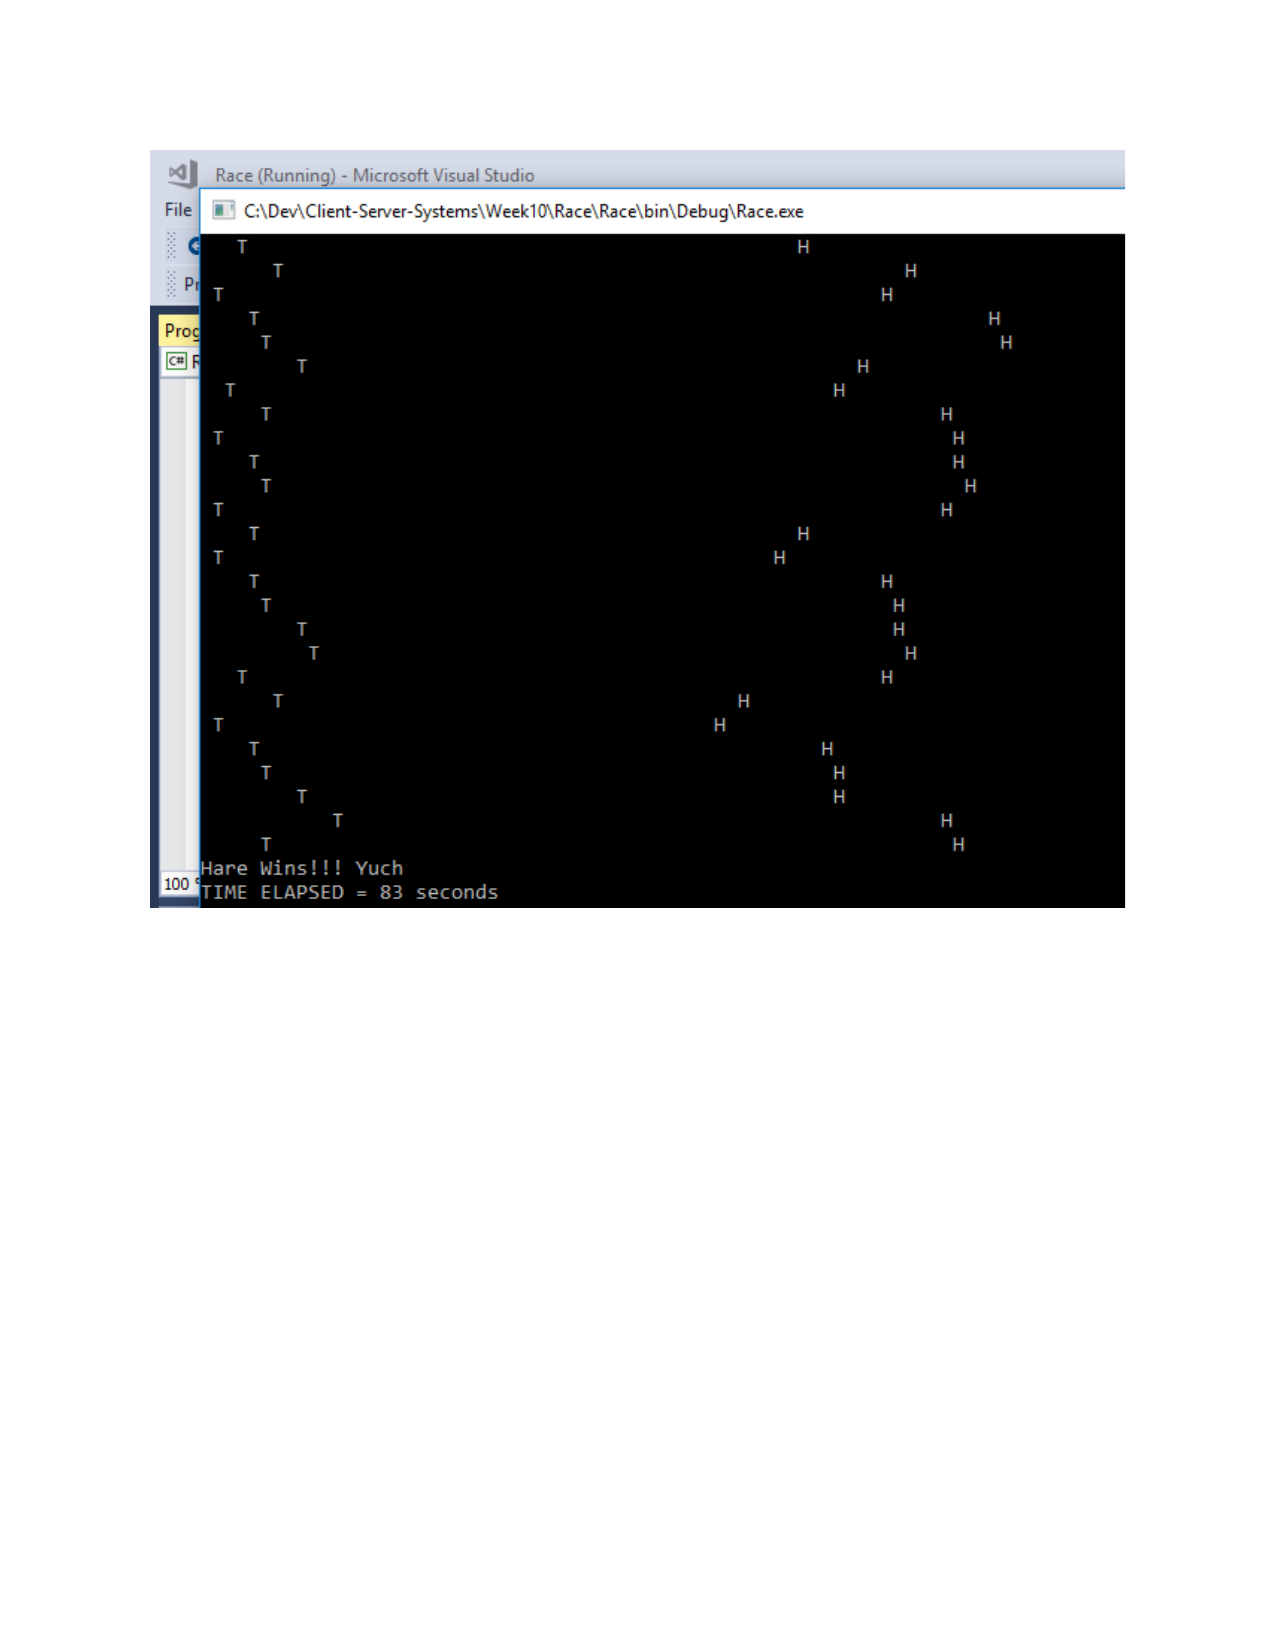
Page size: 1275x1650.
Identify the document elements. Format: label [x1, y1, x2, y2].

picture [150, 150, 1125, 908]
